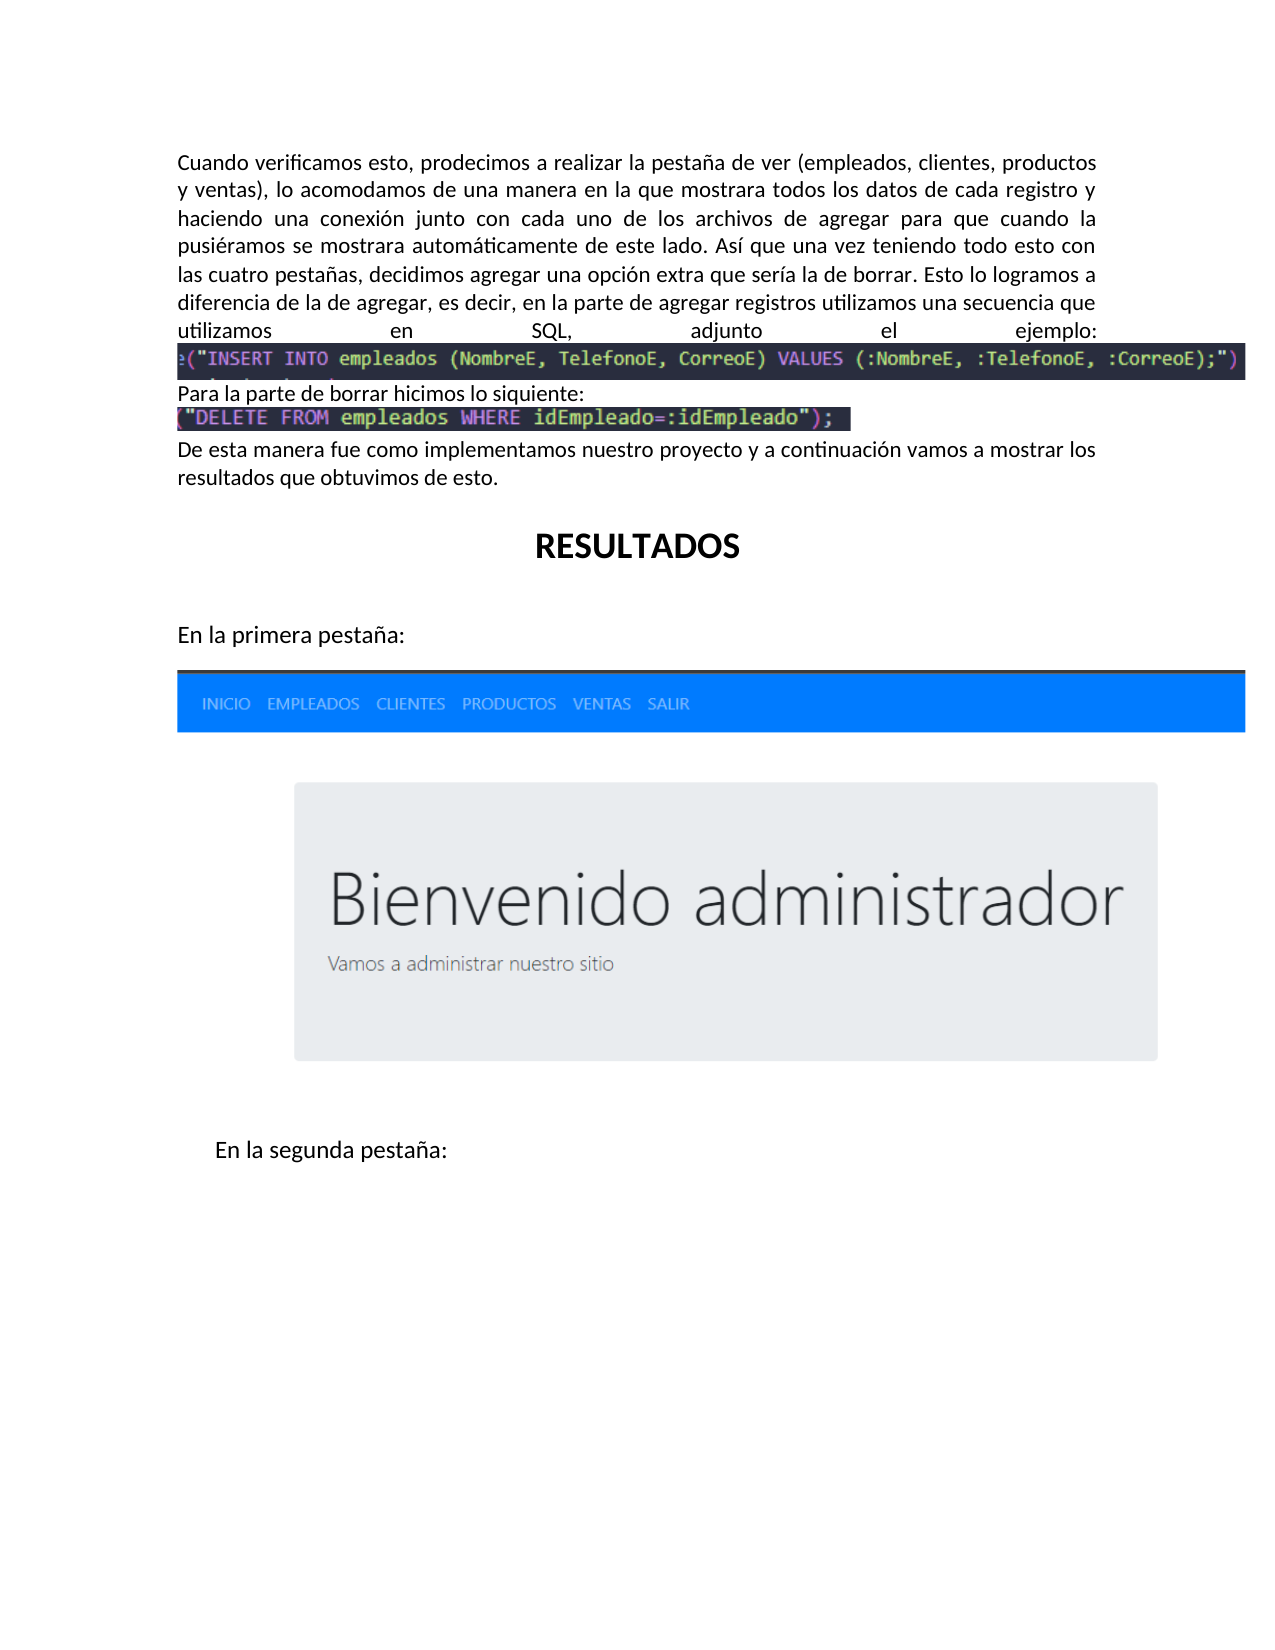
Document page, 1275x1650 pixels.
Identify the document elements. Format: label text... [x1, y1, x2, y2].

text RESULTADOS [177, 522, 1098, 568]
picture [177, 407, 851, 431]
text De esta manera fue como implementamos nuestro proyecto y a continuación vamos a mostrar los resultados que obtuvimos de esto. [177, 435, 1098, 491]
text Para la parte de borrar hicimos lo siquiente: [177, 380, 1098, 407]
text En la segunda pestaña: [177, 1134, 1098, 1165]
picture [177, 343, 1246, 380]
text En la primera pestaña: [177, 619, 1098, 650]
text Cuando verificamos esto, prodecimos a realizar la pestaña de ver (empleados, clientes, productos y ventas), lo acomodamos de una manera en la que mostrara todos los datos de cada registro y haciendo una conexión junto con cada uno de los archivos de agregar para que cuando la pusiéramos se mostrara automáticamente de este lado. Así que una vez teniendo todo esto con las cuatro pestañas, decidimos agregar una opción extra que sería la de borrar. Esto lo logramos a diferencia de la de agregar, es decir, en la parte de agregar registros utilizamos una secuencia que utilizamos en SQL, adjunto el ejemplo: [177, 148, 1098, 343]
picture [177, 670, 1246, 1109]
